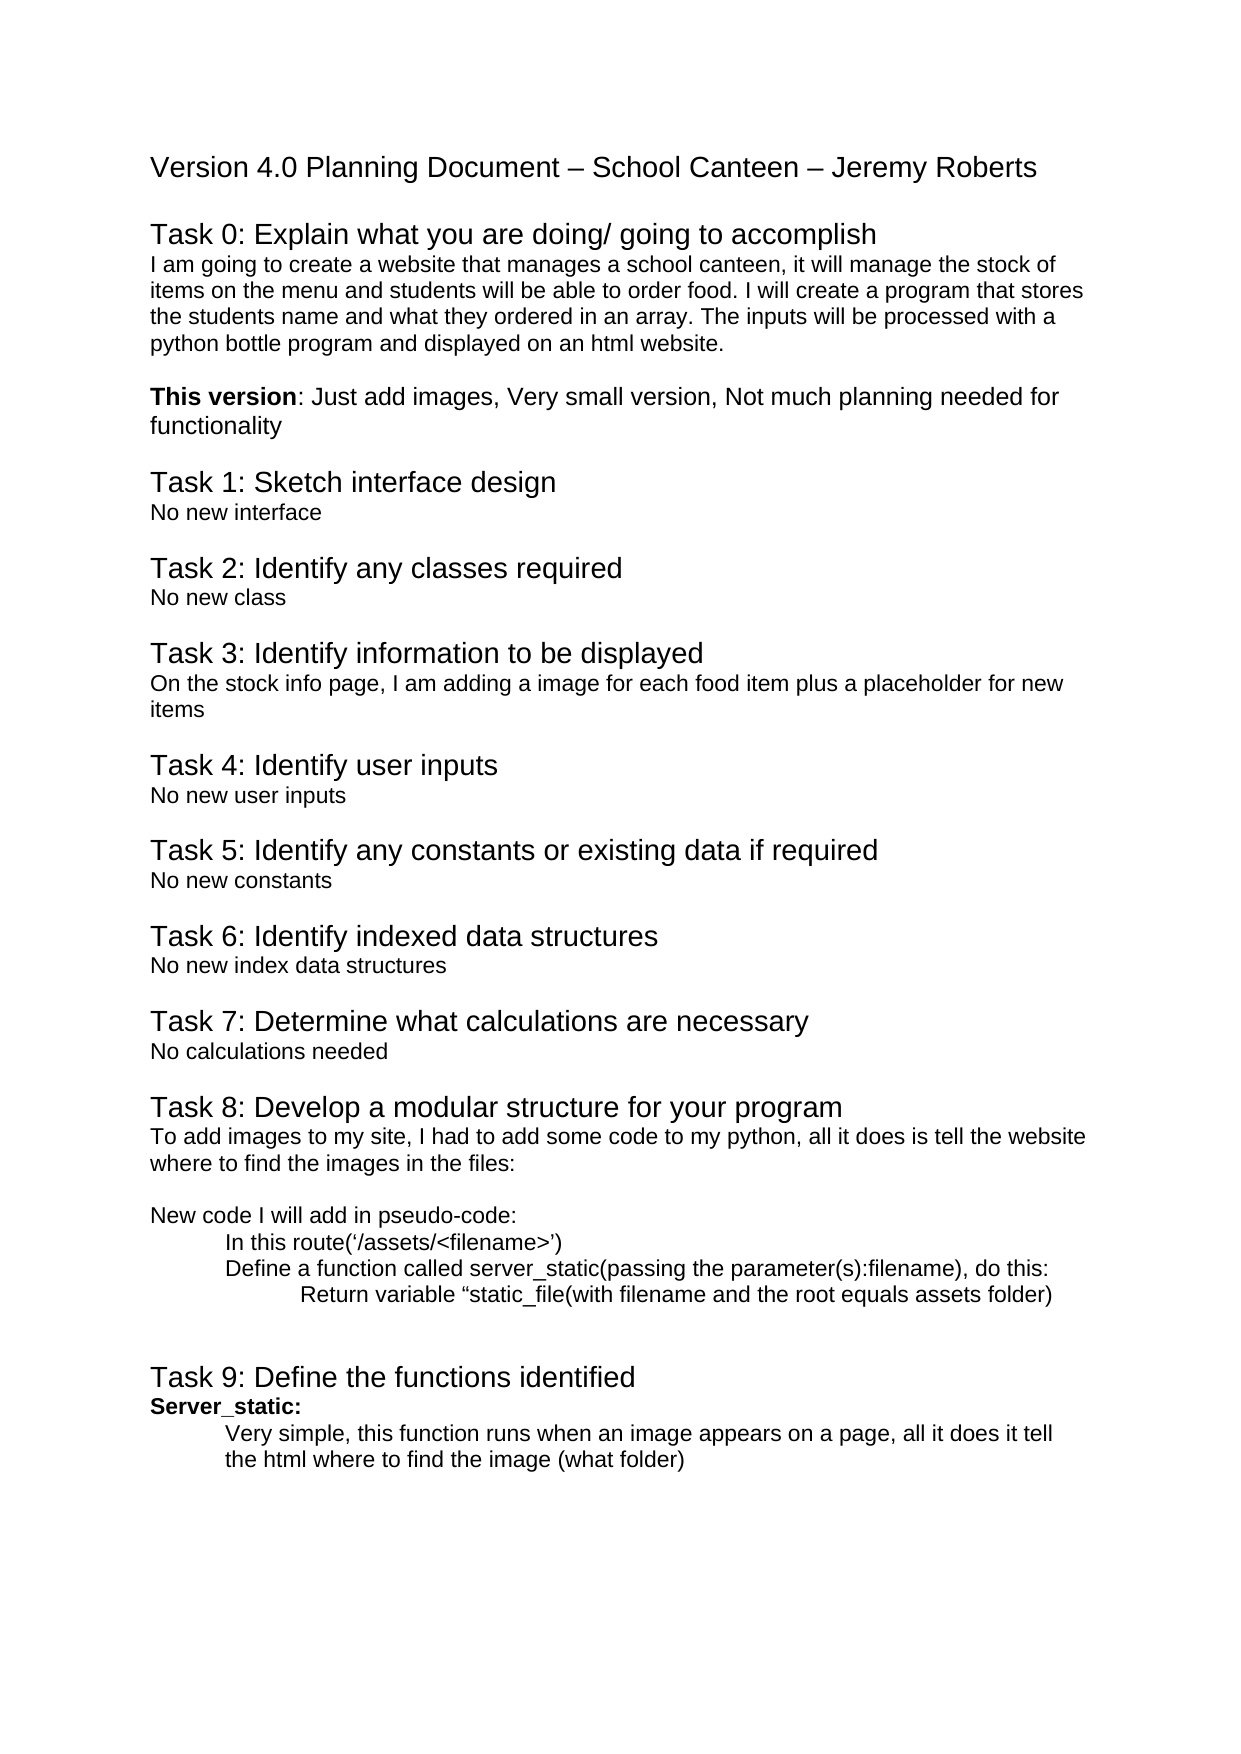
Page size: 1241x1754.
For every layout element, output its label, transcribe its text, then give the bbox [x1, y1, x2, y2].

text Return variable “static_file(with filename and the root equals assets folder) [150, 1281, 1090, 1308]
text No new index data structures [150, 952, 1090, 979]
text New code I will add in pseudo-code: [150, 1202, 1090, 1229]
text I am going to create a website that manages a school canteen, it will manage the stock of items on the menu and students will be able to order food. I will create a program that stores the students name and what they ordered in an array. The inputs will be processed with a python bottle program and displayed on an html website. [150, 251, 1090, 356]
text No calculations needed [150, 1038, 1090, 1064]
text Task 0: Explain what you are doing/ going to accomplish [150, 217, 1090, 251]
text Task 4: Identify user inputs [150, 748, 1090, 782]
text Task 5: Identify any constants or existing data if required [150, 833, 1090, 867]
text Task 9: Define the functions identified [150, 1359, 1090, 1393]
text Version 4.0 Planning Document – School Canteen – Jeremy Roberts [150, 150, 1090, 183]
text Very simple, this function runs when an image appears on a page, all it does it tell the html where to find the image (what folder) [225, 1419, 1090, 1472]
text On the stock info page, I am adding a image for each food item plus a placeholder for new items [150, 670, 1090, 722]
text Task 1: Sketch interface design [150, 465, 1090, 499]
text To add images to my site, I had to add some code to my python, all it does is tell the website where to find the images in the files: [150, 1123, 1090, 1176]
text No new class [150, 584, 1090, 611]
text Task 3: Identify information to be displayed [150, 636, 1090, 670]
text Server_static: [150, 1393, 1090, 1419]
text No new interface [150, 499, 1090, 525]
text Task 7: Determine what calculations are necessary [150, 1004, 1090, 1038]
text In this route(‘/assets/<filename>’) [150, 1229, 1090, 1255]
text Task 6: Identify indexed data structures [150, 919, 1090, 952]
text No new constants [150, 867, 1090, 893]
text Define a function called server_static(passing the parameter(s):filename), do this: [150, 1255, 1090, 1281]
text Task 8: Develop a modular structure for your program [150, 1090, 1090, 1123]
text Task 2: Identify any classes required [150, 551, 1090, 584]
text This version: Just add images, Very small version, Not much planning needed for functionality [150, 382, 1090, 440]
text No new user inputs [150, 782, 1090, 808]
